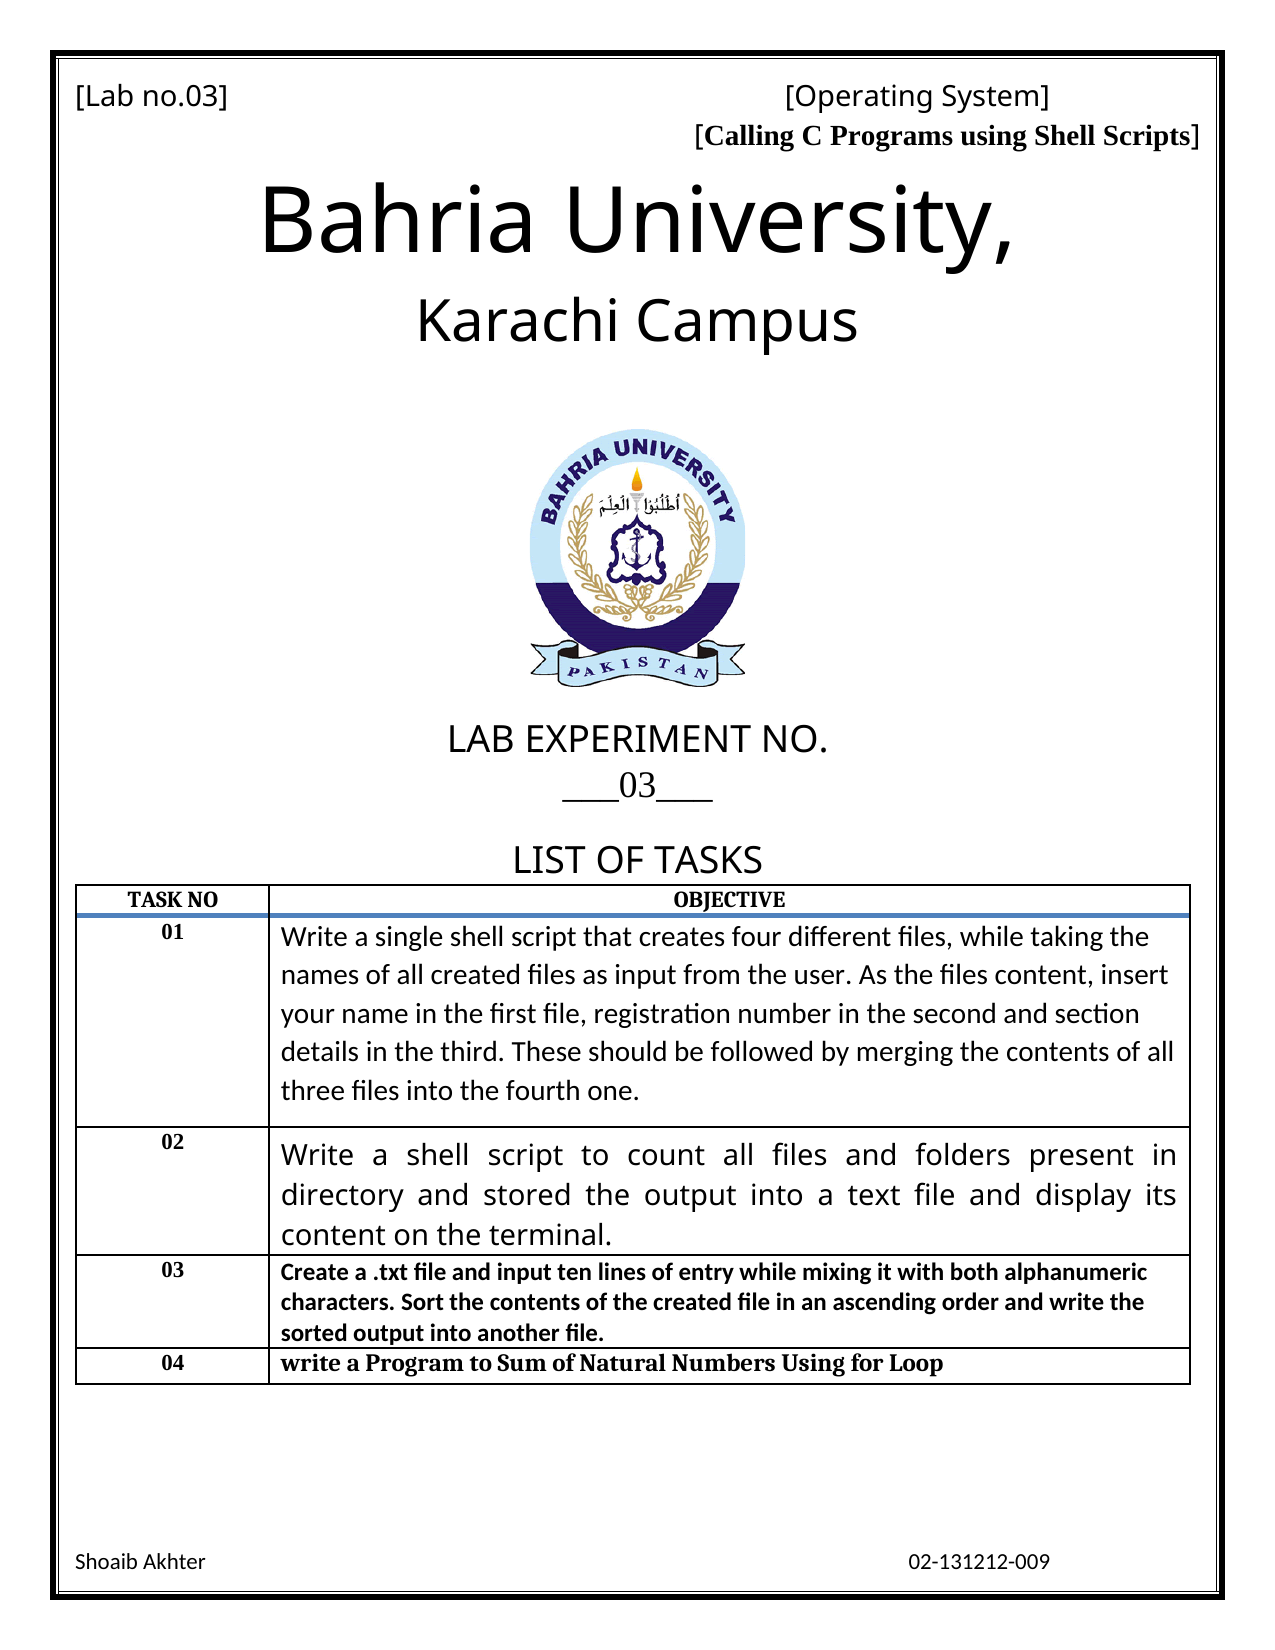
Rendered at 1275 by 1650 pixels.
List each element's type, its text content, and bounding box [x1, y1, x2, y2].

table_cell 03 [77, 1256, 268, 1347]
table_cell 02 [77, 1128, 268, 1253]
picture [529, 429, 746, 687]
table_cell Create a .txt file and input ten lines of entry while mixing it with both alphanumeric characters. Sort the contents of the created file in an ascending order and write the sorted output into another file. [270, 1256, 1189, 1347]
table_cell Write a single shell script that creates four different files, while taking the names of all created files as input from the user. As the files content, insert your name in the first file, registration number in the second and section details in the third. These should be followed by merging the contents of all three files into the fourth one. [270, 918, 1189, 1126]
table_cell write a Program to Sum of Natural Numbers Using for Loop [270, 1349, 1189, 1383]
text ___03___ [75, 763, 1200, 806]
text Bahria University, [75, 154, 1200, 279]
table_cell Write a shell script to count all files and folders present in directory and stored the output into a text file and display its content on the terminal. [270, 1128, 1189, 1253]
text LIST OF TASKS [75, 833, 1200, 884]
table_header OBJECTIVE [270, 886, 1189, 913]
text LAB EXPERIMENT NO. [75, 712, 1200, 763]
text Karachi Campus [75, 279, 1200, 359]
table_header TASK NO [77, 886, 268, 913]
table_cell 04 [77, 1349, 268, 1383]
table_cell 01 [77, 918, 268, 1126]
